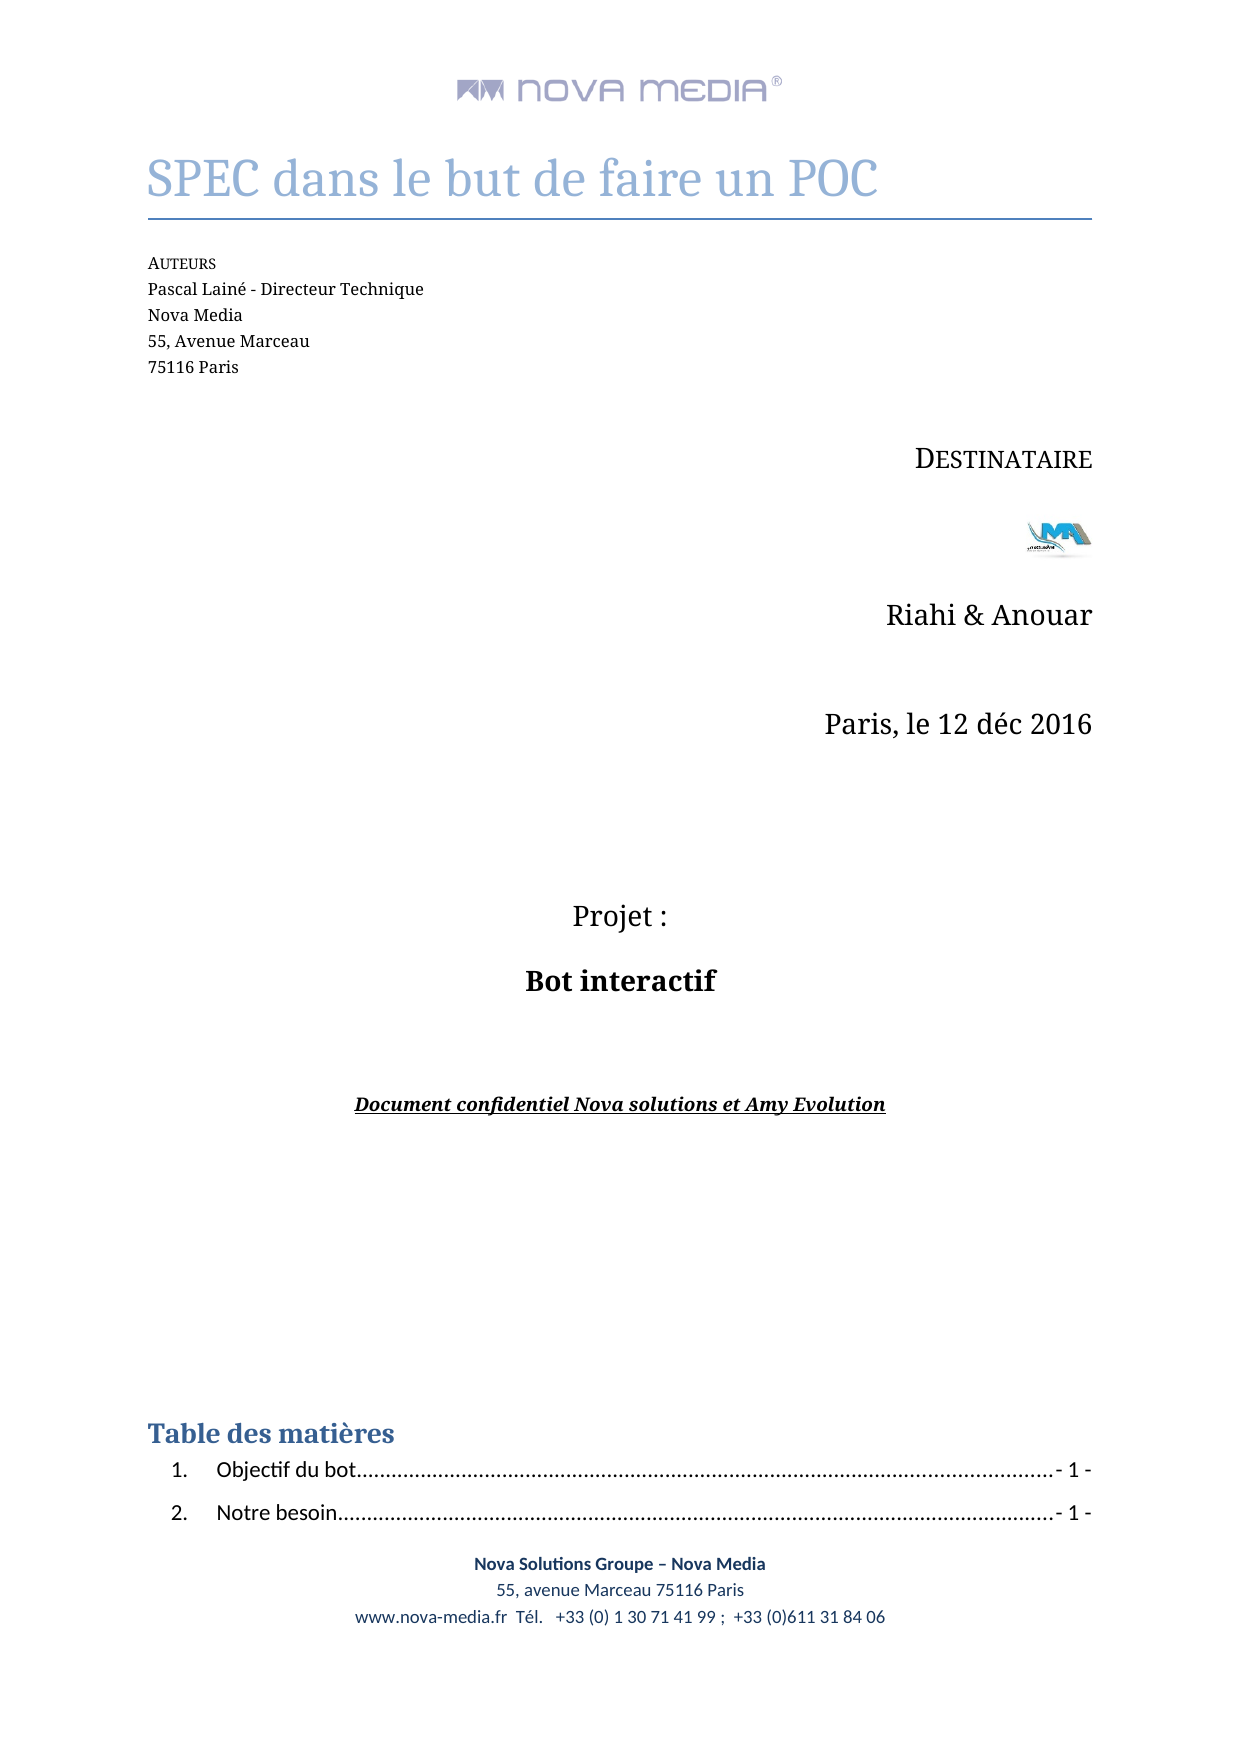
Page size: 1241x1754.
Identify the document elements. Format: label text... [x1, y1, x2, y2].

title SPEC dans le but de faire un POC [148, 148, 1092, 218]
text Nova Media [148, 304, 1092, 326]
text Bot interactif [148, 961, 1092, 999]
text 55, Avenue Marceau [148, 330, 1092, 352]
text Riahi & Anouar [148, 596, 1092, 634]
picture [1025, 503, 1093, 571]
picture [452, 73, 789, 122]
text Document confidentiel Nova solutions et Amy Evolution [148, 1091, 1092, 1116]
text DESTINATAIRE [148, 439, 1092, 477]
text AUTEURS [148, 252, 1092, 274]
text 75116 Paris [148, 356, 1092, 378]
text Pascal Lainé - Directeur Technique [148, 278, 1092, 300]
text Projet : [148, 896, 1092, 934]
text Paris, le 12 déc 2016 [148, 705, 1092, 743]
